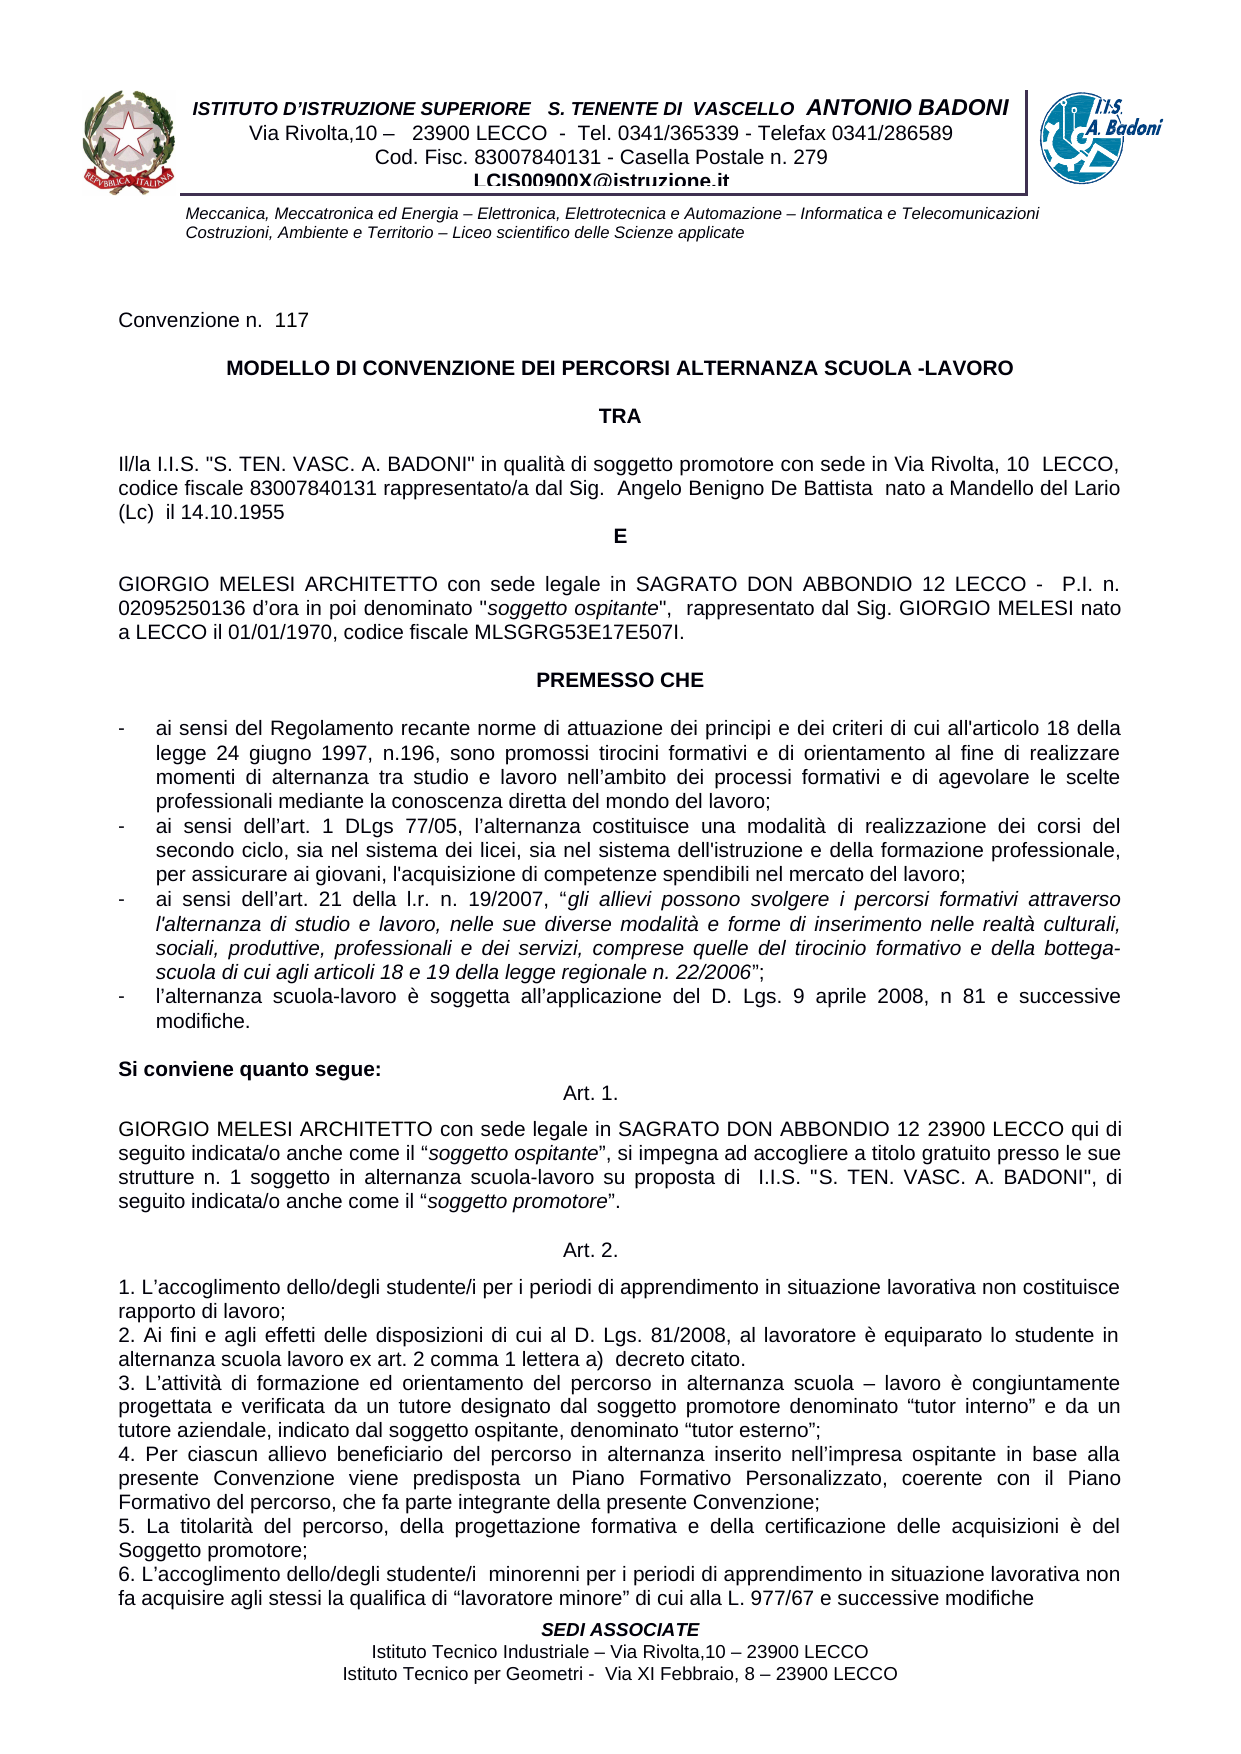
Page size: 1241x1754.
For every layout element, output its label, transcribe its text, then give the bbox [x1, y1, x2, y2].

text PREMESSO CHE [118, 668, 1122, 692]
text TRA [118, 404, 1122, 428]
text Si conviene quanto segue: [118, 1057, 1122, 1081]
text E [118, 524, 1122, 548]
text 3. L’attività di formazione ed orientamento del percorso in alternanza scuola – lavoro è congiuntamente progettata e verificata da un tutore designato dal soggetto promotore denominato “tutor interno” e da un tutore aziendale, indicato dal soggetto ospitante, denominato “tutor esterno”; [118, 1370, 1122, 1442]
list ai sensi dell’art. 21 della l.r. n. 19/2007, “gli allievi possono svolgere i percorsi formativi attraverso l'alternanza di studio e lavoro, nelle sue diverse modalità e forme di inserimento nelle realtà culturali, sociali, produttive, professionali e dei servizi, comprese quelle del tirocinio formativo e della bottega-scuola di cui agli articoli 18 e 19 della legge regionale n. 22/2006”; [118, 886, 1122, 983]
text GIORGIO MELESI ARCHITETTO con sede legale in SAGRATO DON ABBONDIO 12 23900 LECCO qui di seguito indicata/o anche come il “soggetto ospitante”, si impegna ad accogliere a titolo gratuito presso le sue strutture n. 1 soggetto in alternanza scuola-lavoro su proposta di I.I.S. "S. TEN. VASC. A. BADONI", di seguito indicata/o anche come il “soggetto promotore”. [118, 1117, 1122, 1213]
text Art. 2. [118, 1238, 1063, 1262]
list ai sensi del Regolamento recante norme di attuazione dei principi e dei criteri di cui all'articolo 18 della legge 24 giugno 1997, n.196, sono promossi tirocini formativi e di orientamento al fine di realizzare momenti di alternanza tra studio e lavoro nell’ambito dei processi formativi e di agevolare le scelte professionali mediante la conoscenza diretta del mondo del lavoro; [118, 716, 1122, 813]
text 5. La titolarità del percorso, della progettazione formativa e della certificazione delle acquisizioni è del Soggetto promotore; [118, 1514, 1122, 1562]
text Il/la I.I.S. "S. TEN. VASC. A. BADONI" in qualità di soggetto promotore con sede in Via Rivolta, 10 LECCO, codice fiscale 83007840131 rappresentato/a dal Sig. Angelo Benigno De Battista nato a Mandello del Lario (Lc) il 14.10.1955 [118, 452, 1122, 524]
list ai sensi dell’art. 1 DLgs 77/05, l’alternanza costituisce una modalità di realizzazione dei corsi del secondo ciclo, sia nel sistema dei licei, sia nel sistema dell'istruzione e della formazione professionale, per assicurare ai giovani, l'acquisizione di competenze spendibili nel mercato del lavoro; [118, 813, 1122, 886]
text MODELLO DI CONVENZIONE DEI PERCORSI ALTERNANZA SCUOLA -LAVORO [118, 356, 1122, 380]
text GIORGIO MELESI ARCHITETTO con sede legale in SAGRATO DON ABBONDIO 12 LECCO - P.I. n. 02095250136 d’ora in poi denominato "soggetto ospitante", rappresentato dal Sig. GIORGIO MELESI nato a LECCO il 01/01/1970, codice fiscale MLSGRG53E17E507I. [118, 572, 1122, 644]
text 6. L’accoglimento dello/degli studente/i minorenni per i periodi di apprendimento in situazione lavorativa non fa acquisire agli stessi la qualifica di “lavoratore minore” di cui alla L. 977/67 e successive modifiche [118, 1562, 1122, 1610]
text Art. 1. [118, 1081, 1063, 1105]
text 2. Ai fini e agli effetti delle disposizioni di cui al D. Lgs. 81/2008, al lavoratore è equiparato lo studente in alternanza scuola lavoro ex art. 2 comma 1 lettera a) decreto citato. [118, 1322, 1122, 1370]
list l’alternanza scuola-lavoro è soggetta all’applicazione del D. Lgs. 9 aprile 2008, n 81 e successive modifiche. [118, 983, 1122, 1033]
text 4. Per ciascun allievo beneficiario del percorso in alternanza inserito nell’impresa ospitante in base alla presente Convenzione viene predisposta un Piano Formativo Personalizzato, coerente con il Piano Formativo del percorso, che fa parte integrante della presente Convenzione; [118, 1442, 1122, 1514]
text Convenzione n. 117 [118, 308, 1122, 332]
text 1. L’accoglimento dello/degli studente/i per i periodi di apprendimento in situazione lavorativa non costituisce rapporto di lavoro; [118, 1274, 1122, 1322]
